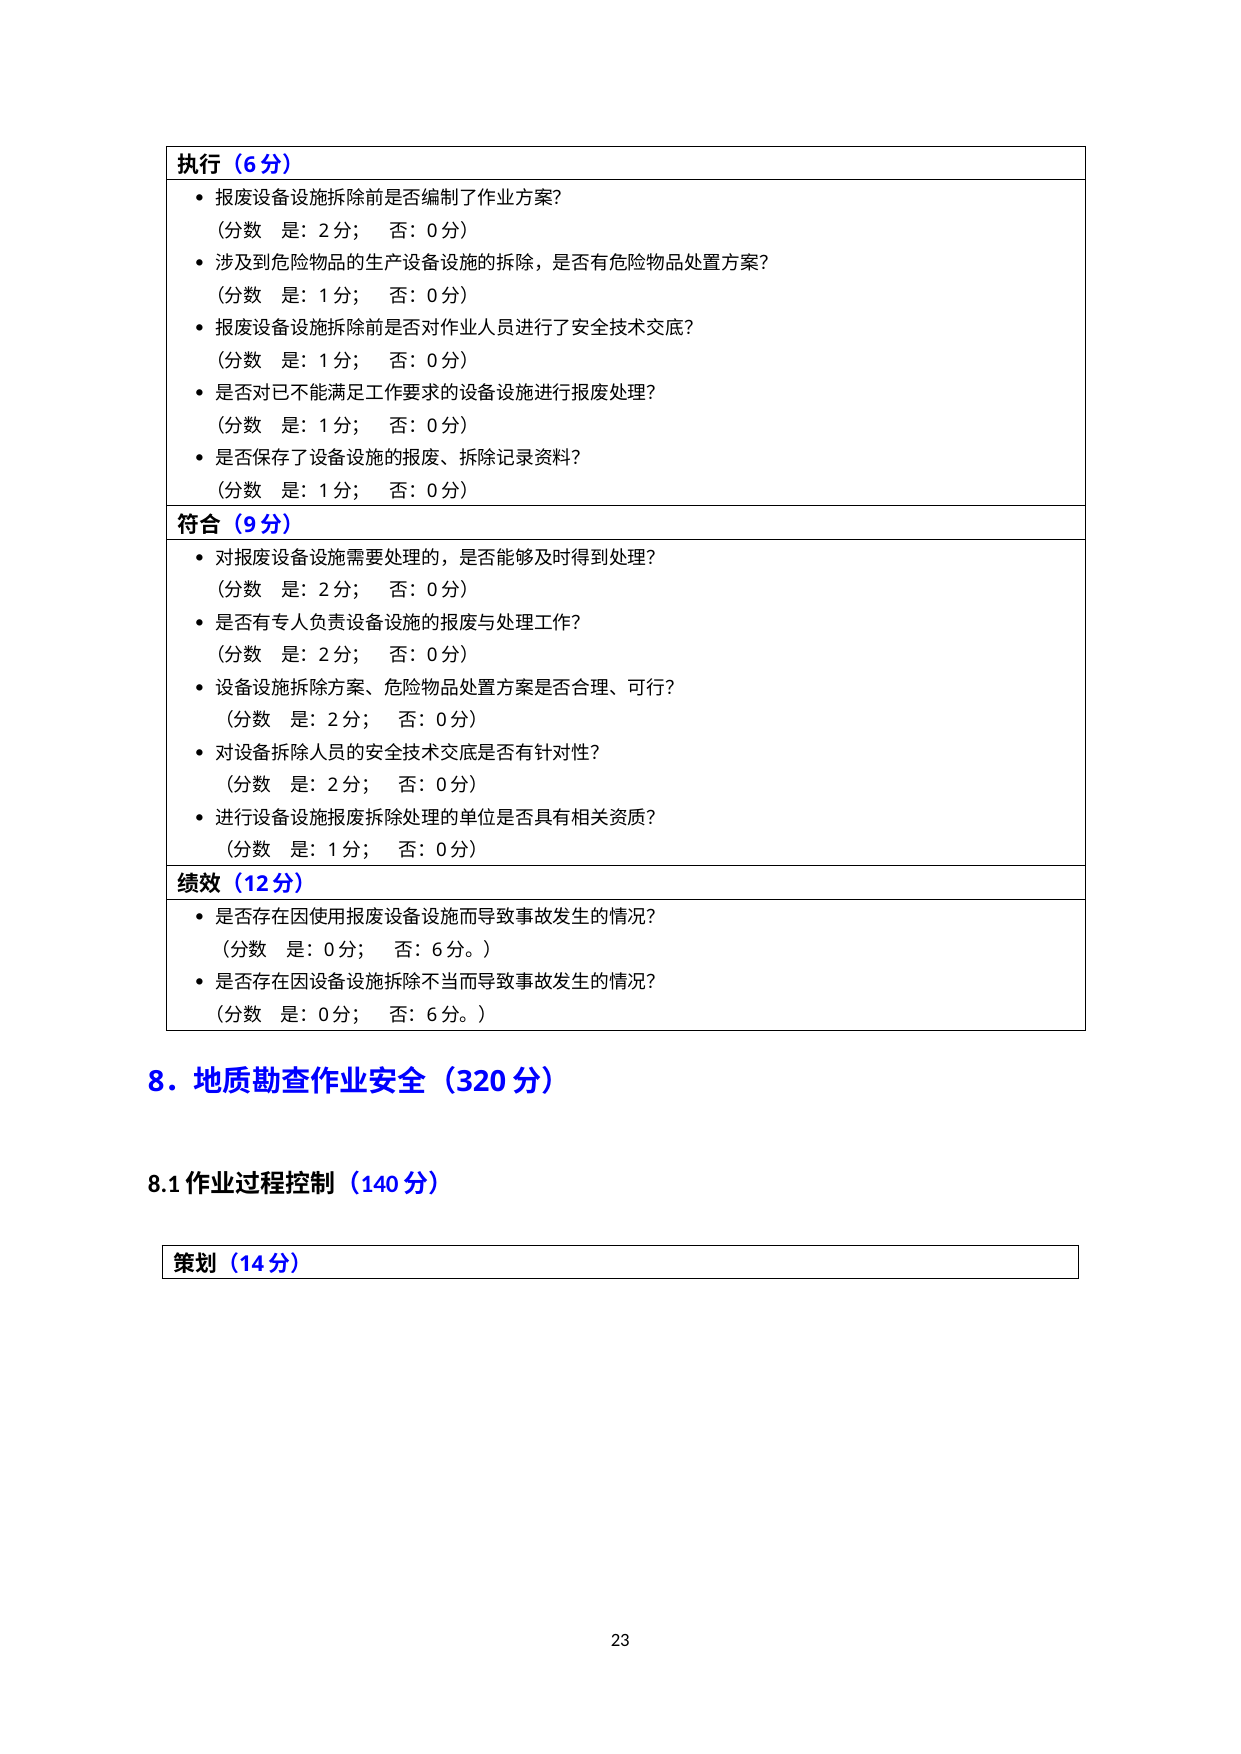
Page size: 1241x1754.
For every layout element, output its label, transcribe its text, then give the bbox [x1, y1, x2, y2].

table_cell 是否存在因使用报废设备设施而导致事故发生的情况？ （分数 是：0分； 否：6分。） 是否存在因设备设施拆除不当而导致事故发生的情况？ （分数 是：0分； 否：6分。） [167, 900, 1085, 1029]
table_header 策划（14分） [163, 1246, 1078, 1278]
text 8.1 作业过程控制（140分） [148, 1149, 1092, 1214]
table_cell 符合（9分） [167, 506, 1085, 539]
table_cell 对报废设备设施需要处理的，是否能够及时得到处理？ （分数 是：2分； 否：0分） 是否有专人负责设备设施的报废与处理工作？ （分数 是：2分； 否：0分） 设备设施拆除方案、危险物品处置方案是否合理、可行？ （分数 是：2分； 否：0分） 对设备拆除人员的安全技术交底是否有针对性？ （分数 是：2分； 否：0分） 进行设备设施报废拆除处理的单位是否具有相关资质？ （分数 是：1分； 否：0分） [167, 540, 1085, 865]
table_cell 报废设备设施拆除前是否编制了作业方案？ （分数 是：2分； 否：0分） 涉及到危险物品的生产设备设施的拆除，是否有危险物品处置方案？ （分数 是：1分； 否：0分） 报废设备设施拆除前是否对作业人员进行了安全技术交底？ （分数 是：1分； 否：0分） 是否对已不能满足工作要求的设备设施进行报废处理？ （分数 是：1分； 否：0分） 是否保存了设备设施的报废、拆除记录资料？ （分数 是：1分； 否：0分） [167, 180, 1085, 505]
table_cell 执行（6分） [167, 147, 1085, 179]
table_cell 绩效（12分） [167, 866, 1085, 898]
subtitle 8．地质勘查作业安全（320分） [148, 1047, 1092, 1112]
